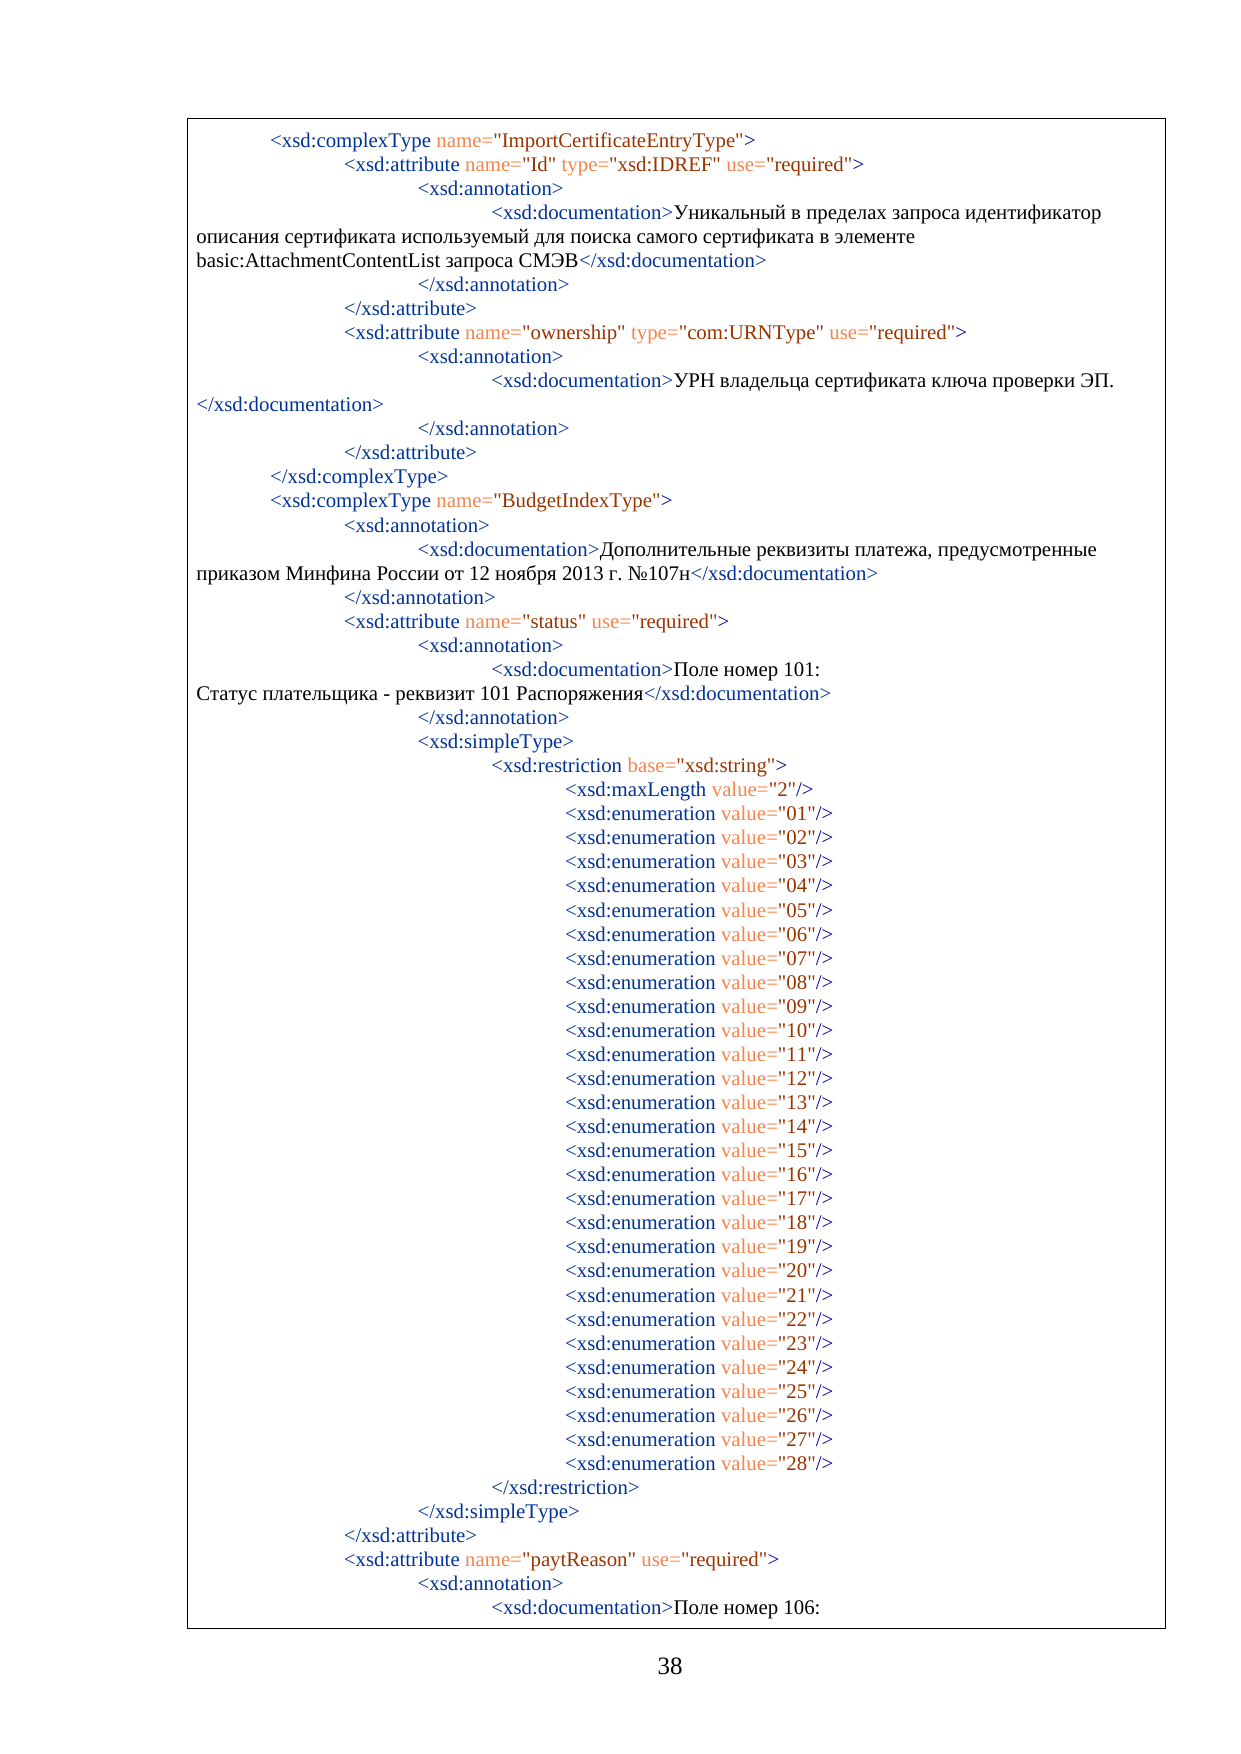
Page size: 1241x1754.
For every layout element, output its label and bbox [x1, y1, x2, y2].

table_header [188, 119, 1165, 1628]
